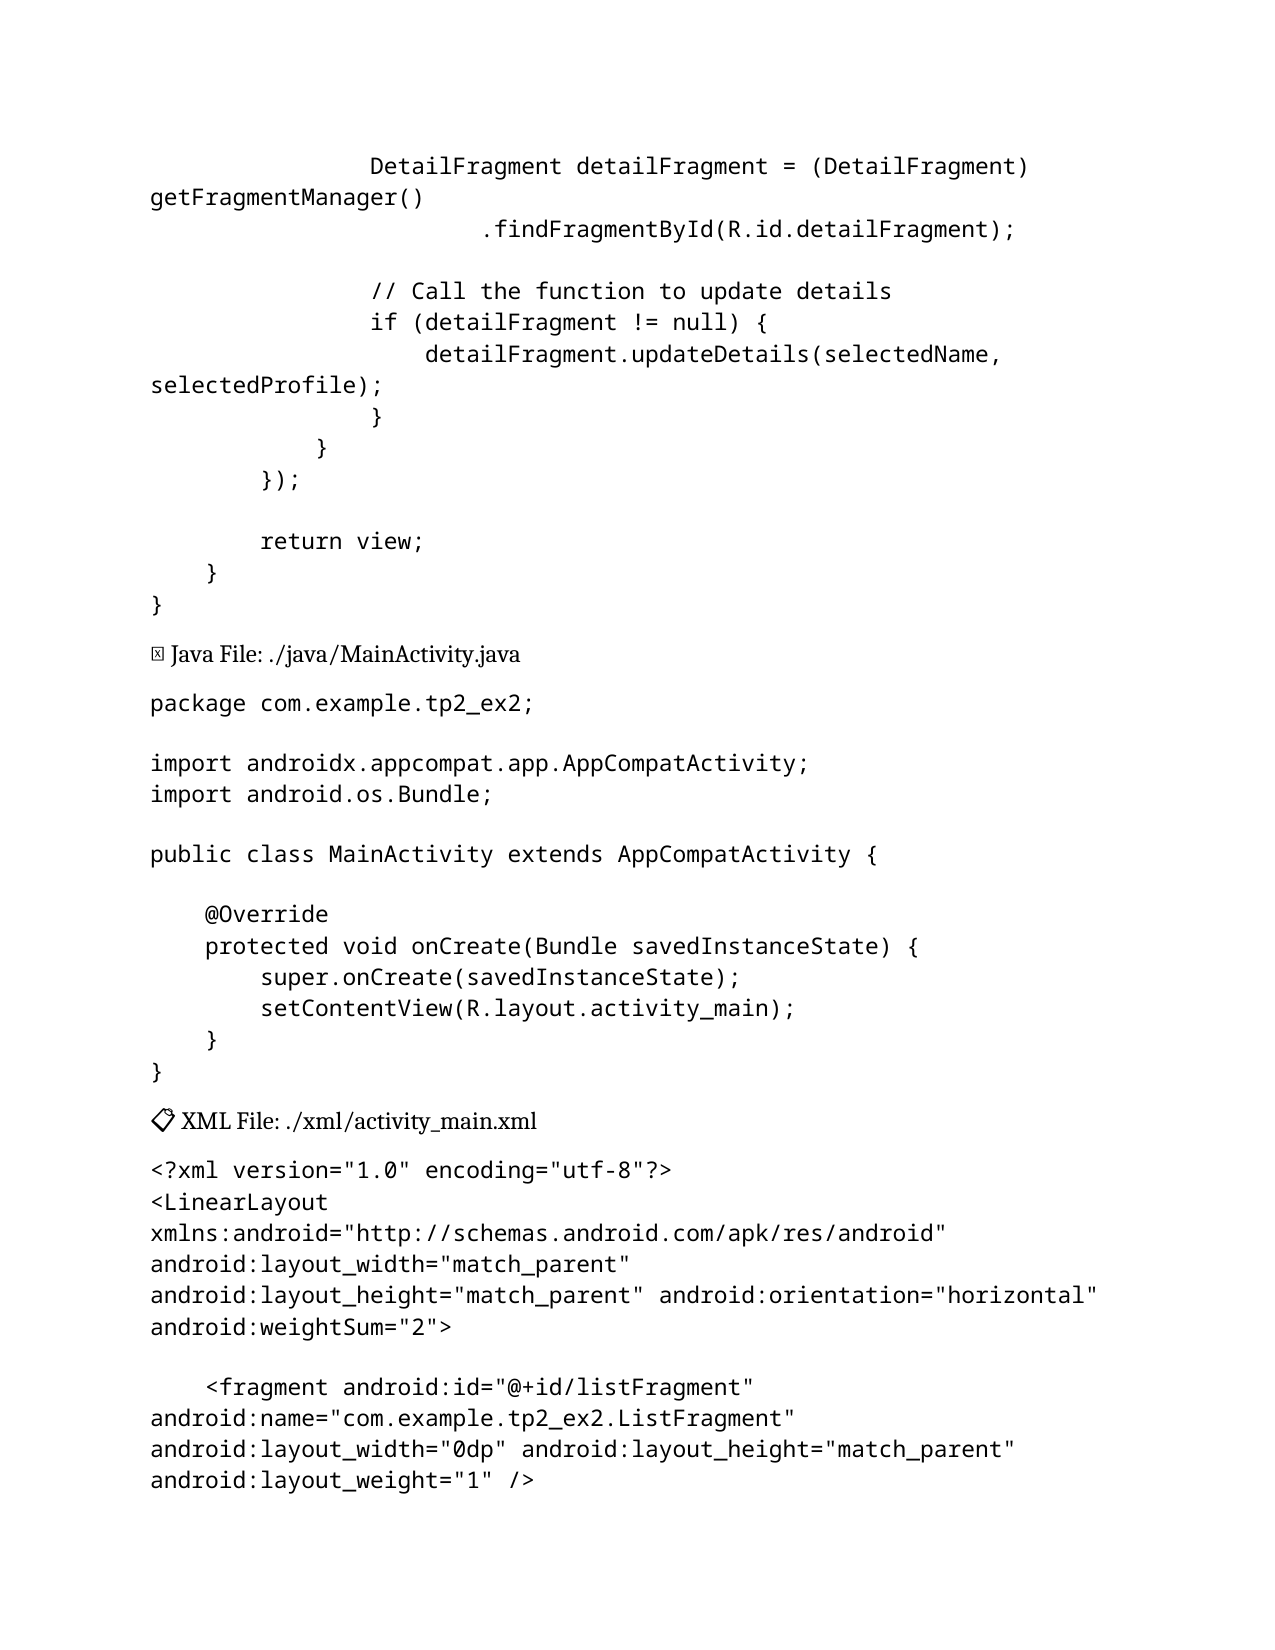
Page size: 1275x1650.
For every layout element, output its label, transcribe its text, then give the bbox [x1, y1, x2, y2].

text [150, 1154, 1125, 1495]
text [150, 150, 1125, 619]
text 📋 XML File: ./xml/activity_main.xml [150, 1107, 1125, 1135]
text 📝 Java File: ./java/MainActivity.java [150, 639, 1125, 668]
text package com.example.tp2_ex2; import androidx.appcompat.app.AppCompatActivity; import android.os.Bundle; public class MainActivity extends AppCompatActivity { @Override protected void onCreate(Bundle savedInstanceState) { super.onCreate(savedInstanceState); setContentView(R.layout.activity_main); } } [150, 687, 1125, 1086]
